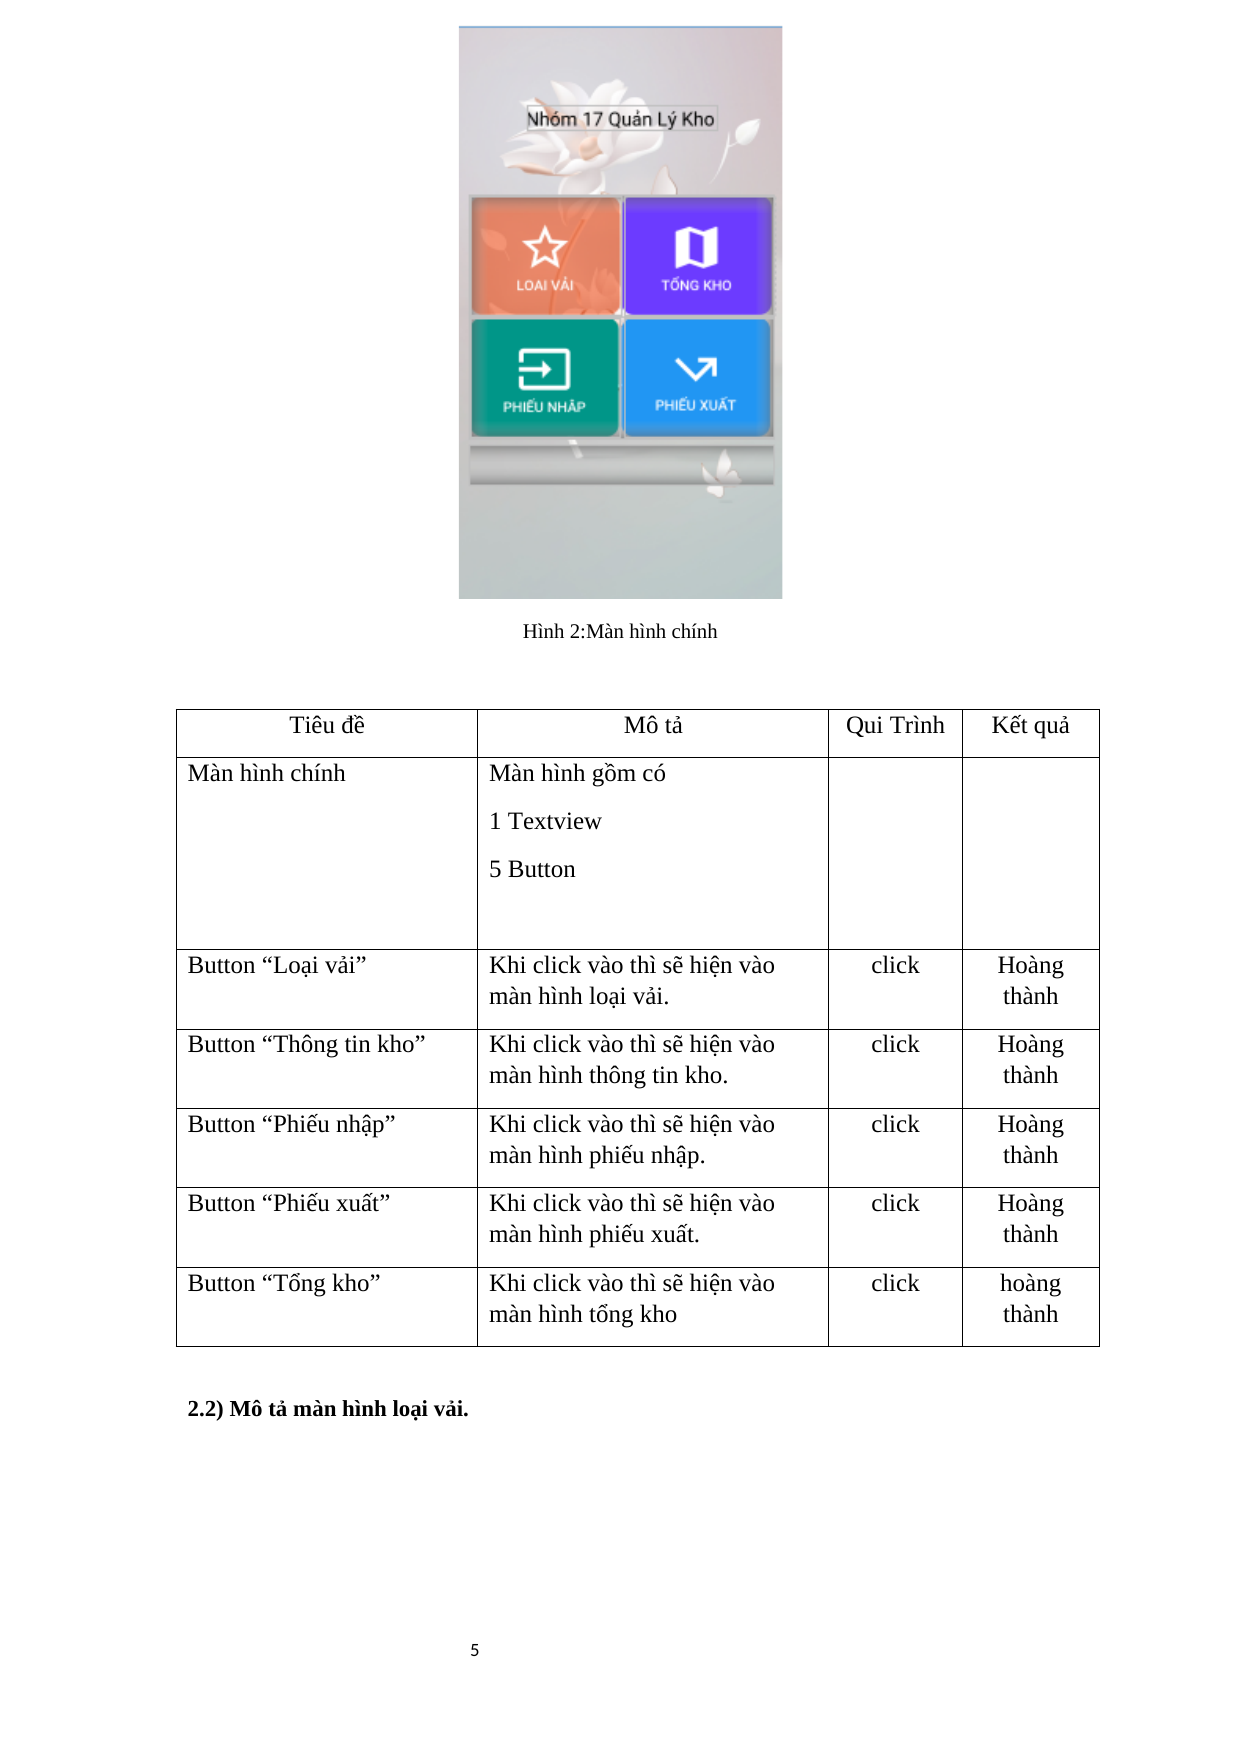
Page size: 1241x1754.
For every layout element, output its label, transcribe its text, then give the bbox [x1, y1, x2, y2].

table_cell Button “Loại vải” [177, 950, 477, 1028]
table_cell Khi click vào thì sẽ hiện vào màn hình phiếu xuất. [478, 1188, 828, 1267]
table_cell [963, 758, 1099, 949]
text 2.2) Mô tả màn hình loại vải. [187, 1395, 1053, 1421]
table_cell click [829, 950, 962, 1028]
table_cell click [829, 1109, 962, 1187]
table_cell Khi click vào thì sẽ hiện vào màn hình thông tin kho. [478, 1030, 828, 1108]
table_cell [829, 758, 962, 949]
table_cell Khi click vào thì sẽ hiện vào màn hình phiếu nhập. [478, 1109, 828, 1187]
table_cell Hoàng thành [963, 1030, 1099, 1108]
table_header Qui Trình [829, 710, 962, 757]
table_cell hoàng thành [963, 1268, 1099, 1346]
table_cell Hoàng thành [963, 1188, 1099, 1267]
picture [458, 25, 783, 599]
table_header Kết quả [963, 710, 1099, 757]
table_cell Khi click vào thì sẽ hiện vào màn hình tổng kho [478, 1268, 828, 1346]
table_cell Hoàng thành [963, 1109, 1099, 1187]
table_cell click [829, 1030, 962, 1108]
table_cell Màn hình gồm có 1 Textview 5 Button [478, 758, 828, 949]
table_cell Khi click vào thì sẽ hiện vào màn hình loại vải. [478, 950, 828, 1028]
table_cell Hoàng thành [963, 950, 1099, 1028]
table_cell Button “Phiếu xuất” [177, 1188, 477, 1267]
table_cell click [829, 1268, 962, 1346]
table_cell click [829, 1188, 962, 1267]
table_header Tiêu đề [177, 710, 477, 757]
table_cell Màn hình chính [177, 758, 477, 949]
table_header Mô tả [478, 710, 828, 757]
table_cell Button “Tổng kho” [177, 1268, 477, 1346]
text Hình 2:Màn hình chính [187, 619, 1053, 643]
table_cell Button “Thông tin kho” [177, 1030, 477, 1108]
table_cell Button “Phiếu nhập” [177, 1109, 477, 1187]
